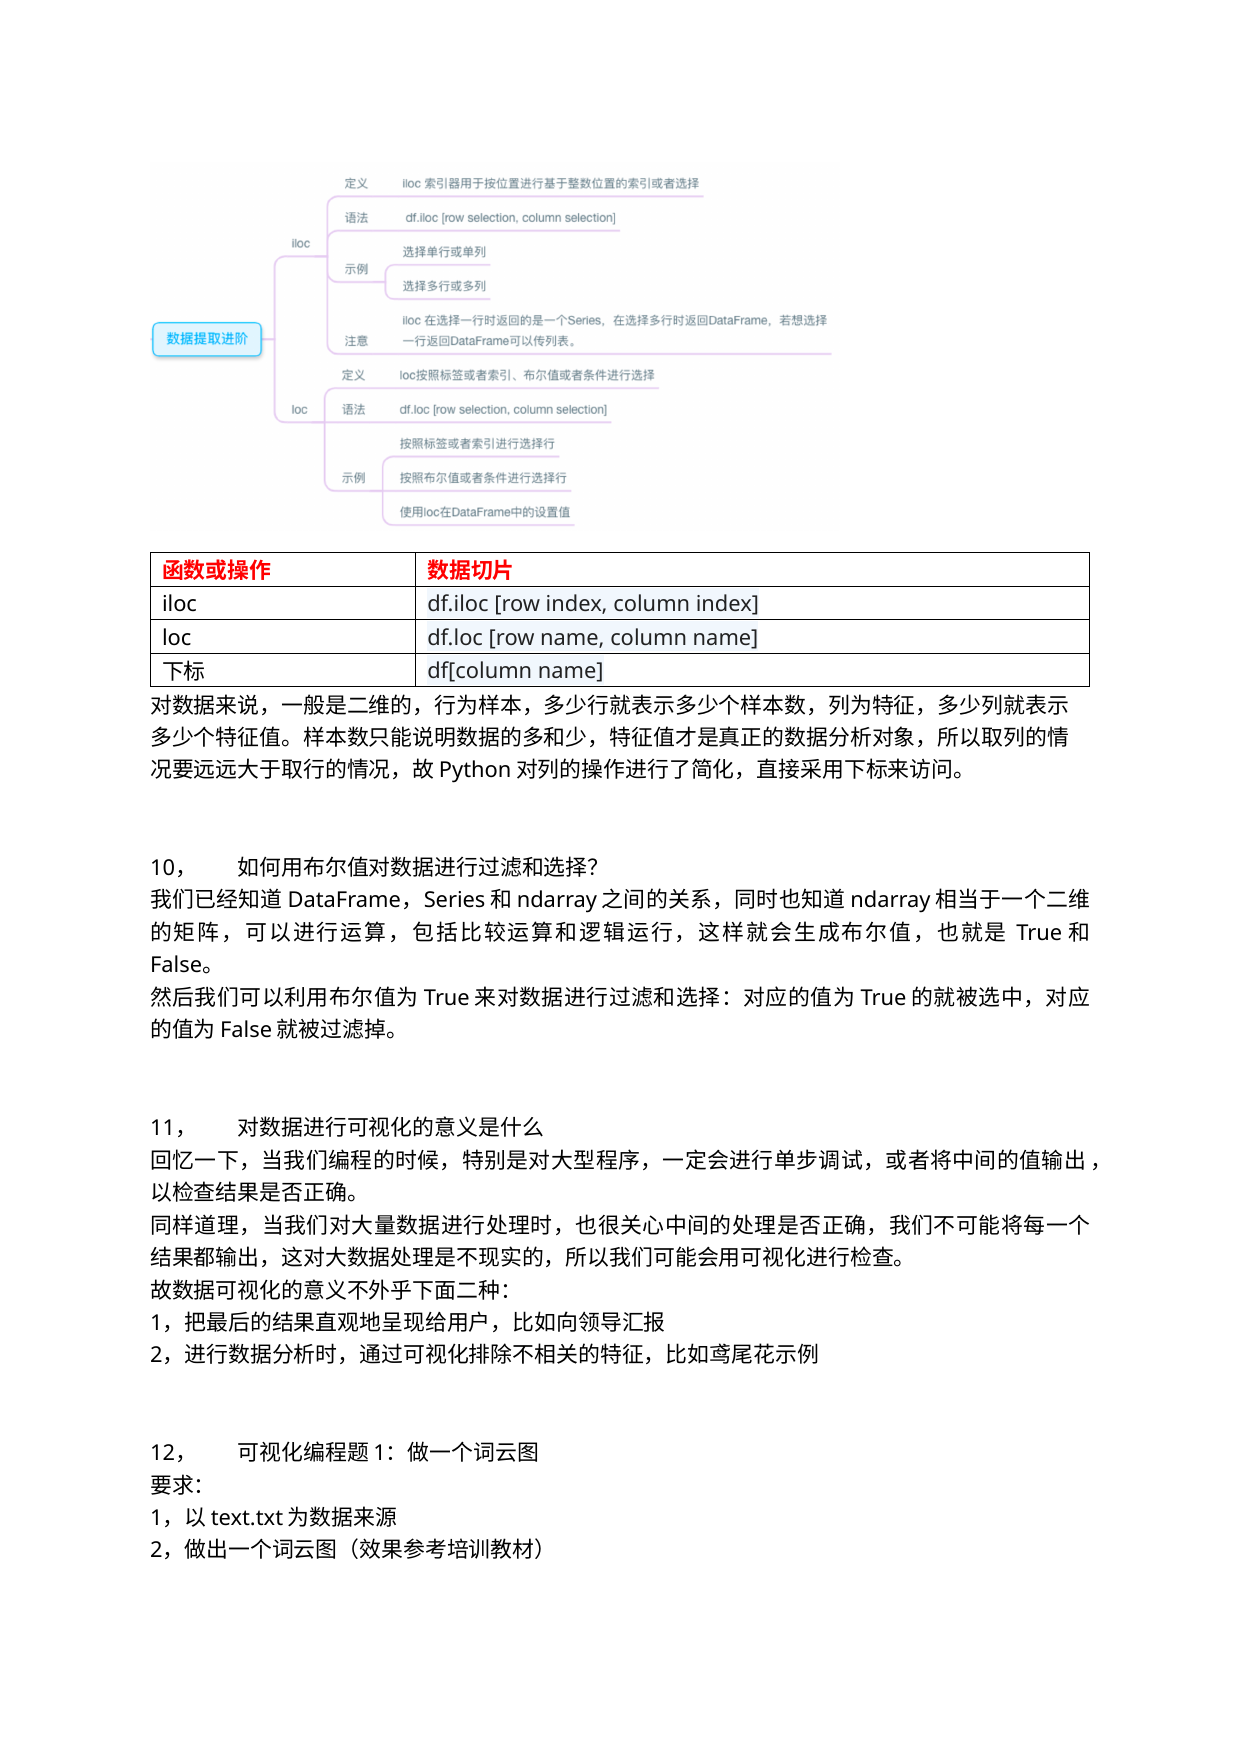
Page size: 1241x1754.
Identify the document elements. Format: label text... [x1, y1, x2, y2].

text 然后我们可以利用布尔值为True来对数据进行过滤和选择：对应的值为True的就被选中，对应的值为False就被过滤掉。 [150, 980, 1090, 1045]
text 要求： [150, 1467, 1090, 1500]
text 1，以text.txt为数据来源 [150, 1500, 1090, 1532]
table_cell 下标 [151, 654, 415, 686]
table_cell df[column name] [416, 654, 1089, 686]
table_cell df.iloc [row index, column index] [416, 587, 1089, 619]
text 2，做出一个词云图（效果参考培训教材） [150, 1532, 1090, 1565]
text 回忆一下，当我们编程的时候，特别是对大型程序，一定会进行单步调试，或者将中间的值输出，以检查结果是否正确。 [150, 1142, 1090, 1207]
table_header 数据切片 [416, 553, 1089, 586]
table_cell iloc [151, 587, 415, 619]
text 2，进行数据分析时，通过可视化排除不相关的特征，比如鸢尾花示例 [150, 1337, 1090, 1370]
text 1，把最后的结果直观地呈现给用户，比如向领导汇报 [150, 1305, 1090, 1337]
table_header 函数或操作 [151, 553, 415, 586]
text 故数据可视化的意义不外乎下面二种： [150, 1272, 1090, 1305]
list 对数据进行可视化的意义是什么 [150, 1110, 1090, 1142]
picture [150, 162, 840, 531]
text 我们已经知道DataFrame，Series和ndarray之间的关系，同时也知道ndarray相当于一个二维的矩阵，可以进行运算，包括比较运算和逻辑运行，这样就会生成布尔值，也就是True和False。 [150, 882, 1090, 980]
text 同样道理，当我们对大量数据进行处理时，也很关心中间的处理是否正确，我们不可能将每一个结果都输出，这对大数据处理是不现实的，所以我们可能会用可视化进行检查。 [150, 1207, 1090, 1272]
list 如何用布尔值对数据进行过滤和选择？ [150, 850, 1090, 882]
table_cell df.loc [row name, column name] [416, 620, 1089, 653]
text 对数据来说，一般是二维的，行为样本，多少行就表示多少个样本数，列为特征，多少列就表示多少个特征值。样本数只能说明数据的多和少，特征值才是真正的数据分析对象，所以取列的情况要远远大于取行的情况，故Python对列的操作进行了简化，直接采用下标来访问。 [150, 687, 1090, 785]
table_cell loc [151, 620, 415, 653]
list 可视化编程题1：做一个词云图 [150, 1435, 1090, 1467]
